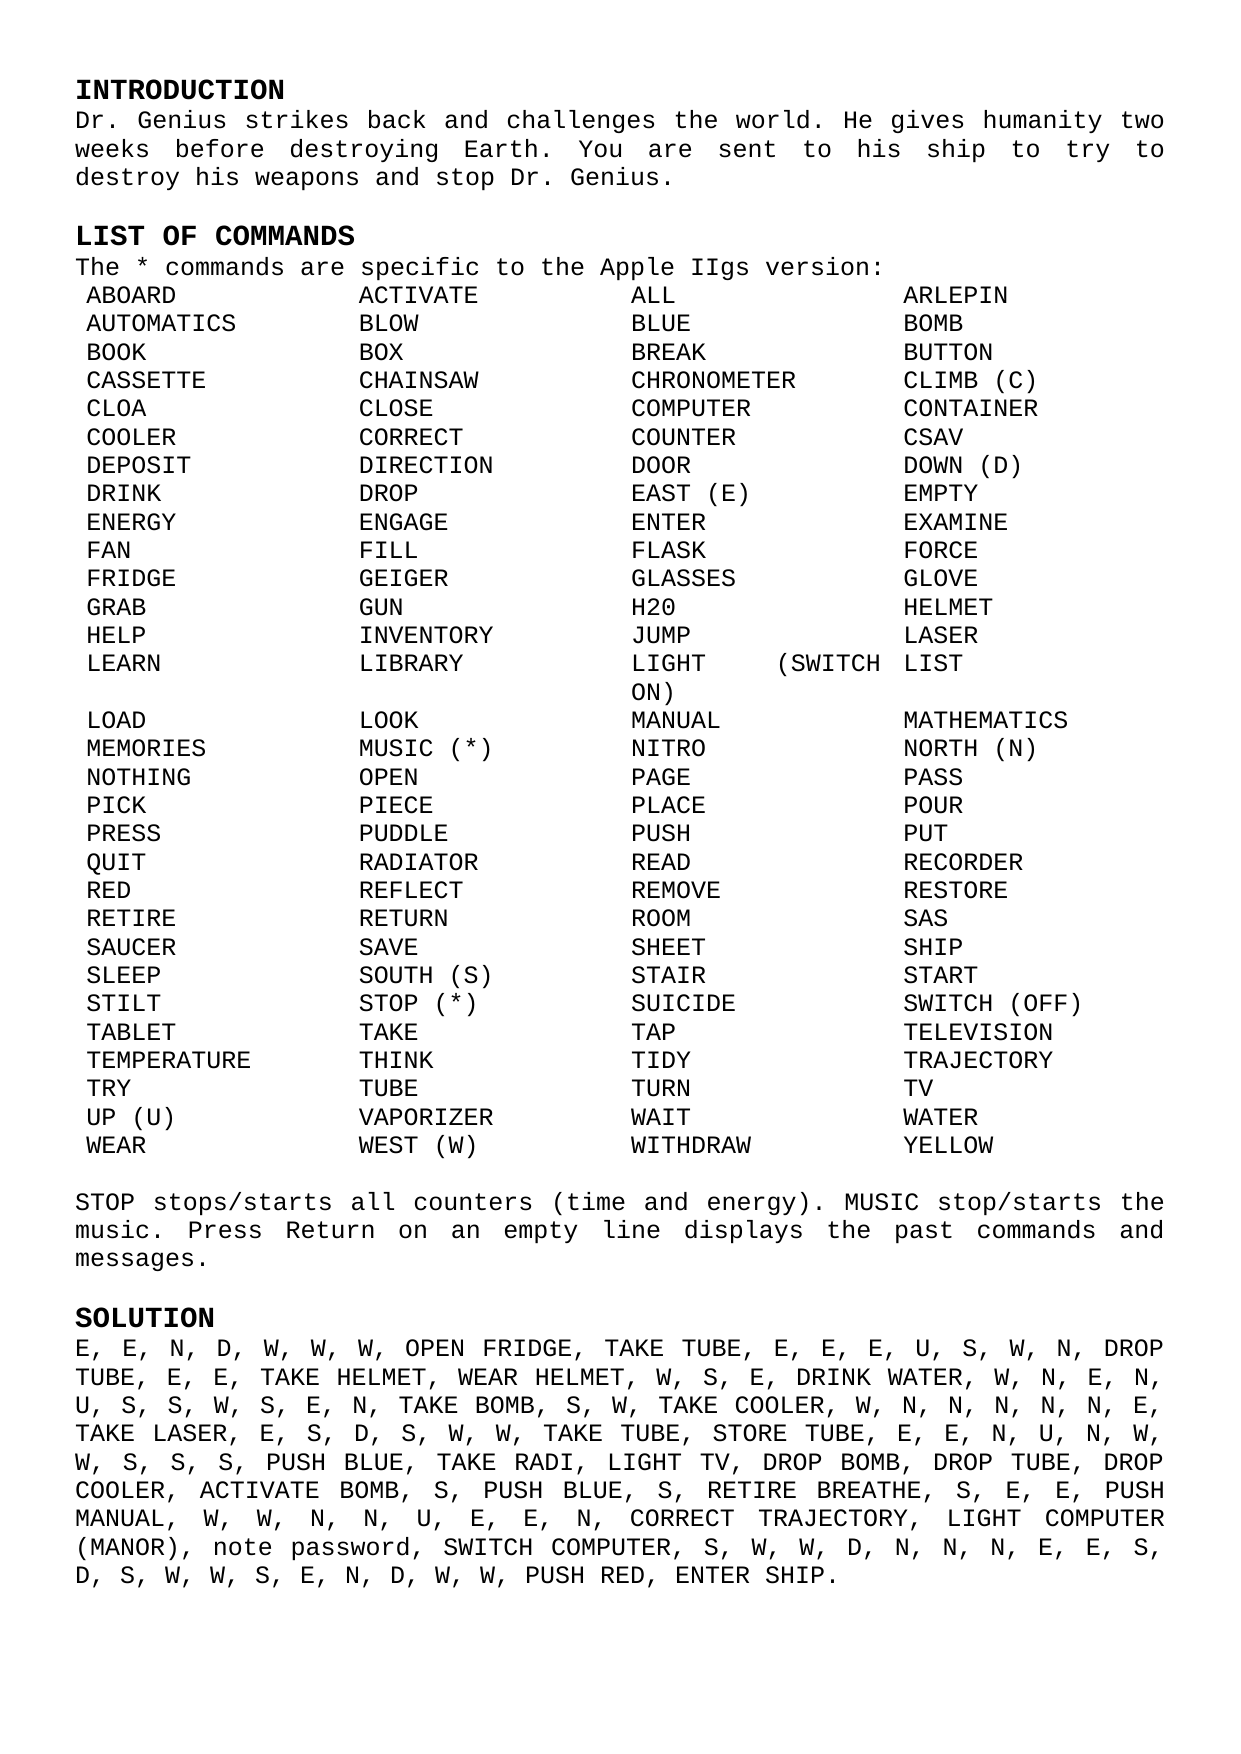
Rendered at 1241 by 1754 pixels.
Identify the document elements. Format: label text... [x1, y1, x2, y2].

table_cell CSAV [892, 424, 1164, 453]
table_cell SWITCH (OFF) [892, 991, 1164, 1019]
table_cell FORCE [892, 538, 1164, 566]
text LIST OF COMMANDS [75, 221, 1165, 254]
table_cell CONTAINER [892, 396, 1164, 424]
table_cell FLASK [620, 538, 892, 566]
table_cell DOOR [620, 453, 892, 481]
table_cell GLASSES [620, 566, 892, 594]
table_cell STAIR [620, 963, 892, 991]
text STOP stops/starts all counters (time and energy). MUSIC stop/starts the music. Press Return on an empty line displays the past commands and messages. [75, 1189, 1165, 1274]
table_cell READ [620, 849, 892, 878]
table_cell RETIRE [75, 906, 347, 934]
table_cell GEIGER [347, 566, 619, 594]
table_cell MUSIC (*) [347, 736, 619, 764]
table_cell SLEEP [75, 963, 347, 991]
table_cell PRESS [75, 821, 347, 849]
table_cell BUTTON [892, 339, 1164, 368]
table_cell VAPORIZER [347, 1104, 619, 1133]
table_cell HELMET [892, 594, 1164, 623]
table_cell LIGHT (SWITCH ON) [620, 651, 892, 708]
table_cell POUR [892, 793, 1164, 821]
table_cell TABLET [75, 1019, 347, 1048]
text INTRODUCTION [75, 75, 1165, 108]
table_cell UP (U) [75, 1104, 347, 1133]
table_cell TRAJECTORY [892, 1048, 1164, 1076]
table_cell BOOK [75, 339, 347, 368]
table_cell BLUE [620, 311, 892, 339]
table_cell NORTH (N) [892, 736, 1164, 764]
table_cell LIST [892, 651, 1164, 708]
table_cell WAIT [620, 1104, 892, 1133]
table_cell BREAK [620, 339, 892, 368]
table_cell PASS [892, 764, 1164, 793]
table_cell HELP [75, 623, 347, 651]
table_cell TAKE [347, 1019, 619, 1048]
table_cell PUDDLE [347, 821, 619, 849]
table_cell RETURN [347, 906, 619, 934]
table_cell COOLER [75, 424, 347, 453]
table_cell DIRECTION [347, 453, 619, 481]
table_cell WEAR [75, 1133, 347, 1161]
table_cell COUNTER [620, 424, 892, 453]
table_cell PLACE [620, 793, 892, 821]
table_cell START [892, 963, 1164, 991]
table_cell GUN [347, 594, 619, 623]
table_cell ROOM [620, 906, 892, 934]
table_cell TUBE [347, 1076, 619, 1104]
table_cell LASER [892, 623, 1164, 651]
table_cell AUTOMATICS [75, 311, 347, 339]
table_cell LEARN [75, 651, 347, 708]
table_cell CHAINSAW [347, 368, 619, 396]
table_cell ENTER [620, 509, 892, 538]
table_cell RESTORE [892, 878, 1164, 906]
table_header ALL [620, 283, 892, 311]
table_cell DOWN (D) [892, 453, 1164, 481]
table_cell SAS [892, 906, 1164, 934]
table_cell NOTHING [75, 764, 347, 793]
table_cell RADIATOR [347, 849, 619, 878]
table_cell TIDY [620, 1048, 892, 1076]
table_cell WITHDRAW [620, 1133, 892, 1161]
table_cell RED [75, 878, 347, 906]
table_cell TRY [75, 1076, 347, 1104]
table_cell TAP [620, 1019, 892, 1048]
table_cell COMPUTER [620, 396, 892, 424]
table_cell WATER [892, 1104, 1164, 1133]
table_cell ENGAGE [347, 509, 619, 538]
table_cell PUT [892, 821, 1164, 849]
table_cell SHEET [620, 934, 892, 963]
table_cell OPEN [347, 764, 619, 793]
table_cell YELLOW [892, 1133, 1164, 1161]
table_cell SHIP [892, 934, 1164, 963]
table_cell DRINK [75, 481, 347, 509]
table_cell CLOSE [347, 396, 619, 424]
table_header ABOARD [75, 283, 347, 311]
table_cell GLOVE [892, 566, 1164, 594]
table_cell CASSETTE [75, 368, 347, 396]
table_cell CLOA [75, 396, 347, 424]
table_cell BOMB [892, 311, 1164, 339]
table_cell EAST (E) [620, 481, 892, 509]
text E, E, N, D, W, W, W, OPEN FRIDGE, TAKE TUBE, E, E, E, U, S, W, N, DROP TUBE, E, E, TAKE HELMET, WEAR HELMET, W, S, E, DRINK WATER, W, N, E, N, U, S, S, W, S, E, N, TAKE BOMB, S, W, TAKE COOLER, W, N, N, N, N, N, E, TAKE LASER, E, S, D, S, W, W, TAKE TUBE, STORE TUBE, E, E, N, U, N, W, W, S, S, S, PUSH BLUE, TAKE RADI, LIGHT TV, DROP BOMB, DROP TUBE, DROP COOLER, ACTIVATE BOMB, S, PUSH BLUE, S, RETIRE BREATHE, S, E, E, PUSH MANUAL, W, W, N, N, U, E, E, N, CORRECT TRAJECTORY, LIGHT COMPUTER (MANOR), note password, SWITCH COMPUTER, S, W, W, D, N, N, N, E, E, S, D, S, W, W, S, E, N, D, W, W, PUSH RED, ENTER SHIP. [75, 1336, 1165, 1591]
table_cell SAUCER [75, 934, 347, 963]
table_header ARLEPIN [892, 283, 1164, 311]
table_cell BLOW [347, 311, 619, 339]
table_cell H20 [620, 594, 892, 623]
table_cell FRIDGE [75, 566, 347, 594]
table_cell EMPTY [892, 481, 1164, 509]
table_cell DEPOSIT [75, 453, 347, 481]
table_cell LOAD [75, 708, 347, 736]
table_cell QUIT [75, 849, 347, 878]
table_cell MATHEMATICS [892, 708, 1164, 736]
table_cell FAN [75, 538, 347, 566]
table_cell CHRONOMETER [620, 368, 892, 396]
table_cell DROP [347, 481, 619, 509]
text Dr. Genius strikes back and challenges the world. He gives humanity two weeks before destroying Earth. You are sent to his ship to try to destroy his weapons and stop Dr. Genius. [75, 108, 1165, 193]
table_cell INVENTORY [347, 623, 619, 651]
table_cell SAVE [347, 934, 619, 963]
table_cell PAGE [620, 764, 892, 793]
table_cell PICK [75, 793, 347, 821]
table_cell MEMORIES [75, 736, 347, 764]
table_cell REMOVE [620, 878, 892, 906]
table_cell STOP (*) [347, 991, 619, 1019]
table_cell TEMPERATURE [75, 1048, 347, 1076]
table_cell STILT [75, 991, 347, 1019]
table_cell NITRO [620, 736, 892, 764]
table_cell TV [892, 1076, 1164, 1104]
table_header ACTIVATE [347, 283, 619, 311]
text The * commands are specific to the Apple IIgs version: [75, 254, 1165, 283]
table_cell FILL [347, 538, 619, 566]
table_cell SOUTH (S) [347, 963, 619, 991]
table_cell CORRECT [347, 424, 619, 453]
text SOLUTION [75, 1303, 1165, 1336]
table_cell TELEVISION [892, 1019, 1164, 1048]
table_cell GRAB [75, 594, 347, 623]
table_cell REFLECT [347, 878, 619, 906]
table_cell PIECE [347, 793, 619, 821]
table_cell MANUAL [620, 708, 892, 736]
table_cell PUSH [620, 821, 892, 849]
table_cell SUICIDE [620, 991, 892, 1019]
table_cell THINK [347, 1048, 619, 1076]
table_cell RECORDER [892, 849, 1164, 878]
table_cell JUMP [620, 623, 892, 651]
table_cell CLIMB (C) [892, 368, 1164, 396]
table_cell WEST (W) [347, 1133, 619, 1161]
table_cell LOOK [347, 708, 619, 736]
table_cell ENERGY [75, 509, 347, 538]
table_cell LIBRARY [347, 651, 619, 708]
table_cell BOX [347, 339, 619, 368]
table_cell TURN [620, 1076, 892, 1104]
table_cell EXAMINE [892, 509, 1164, 538]
